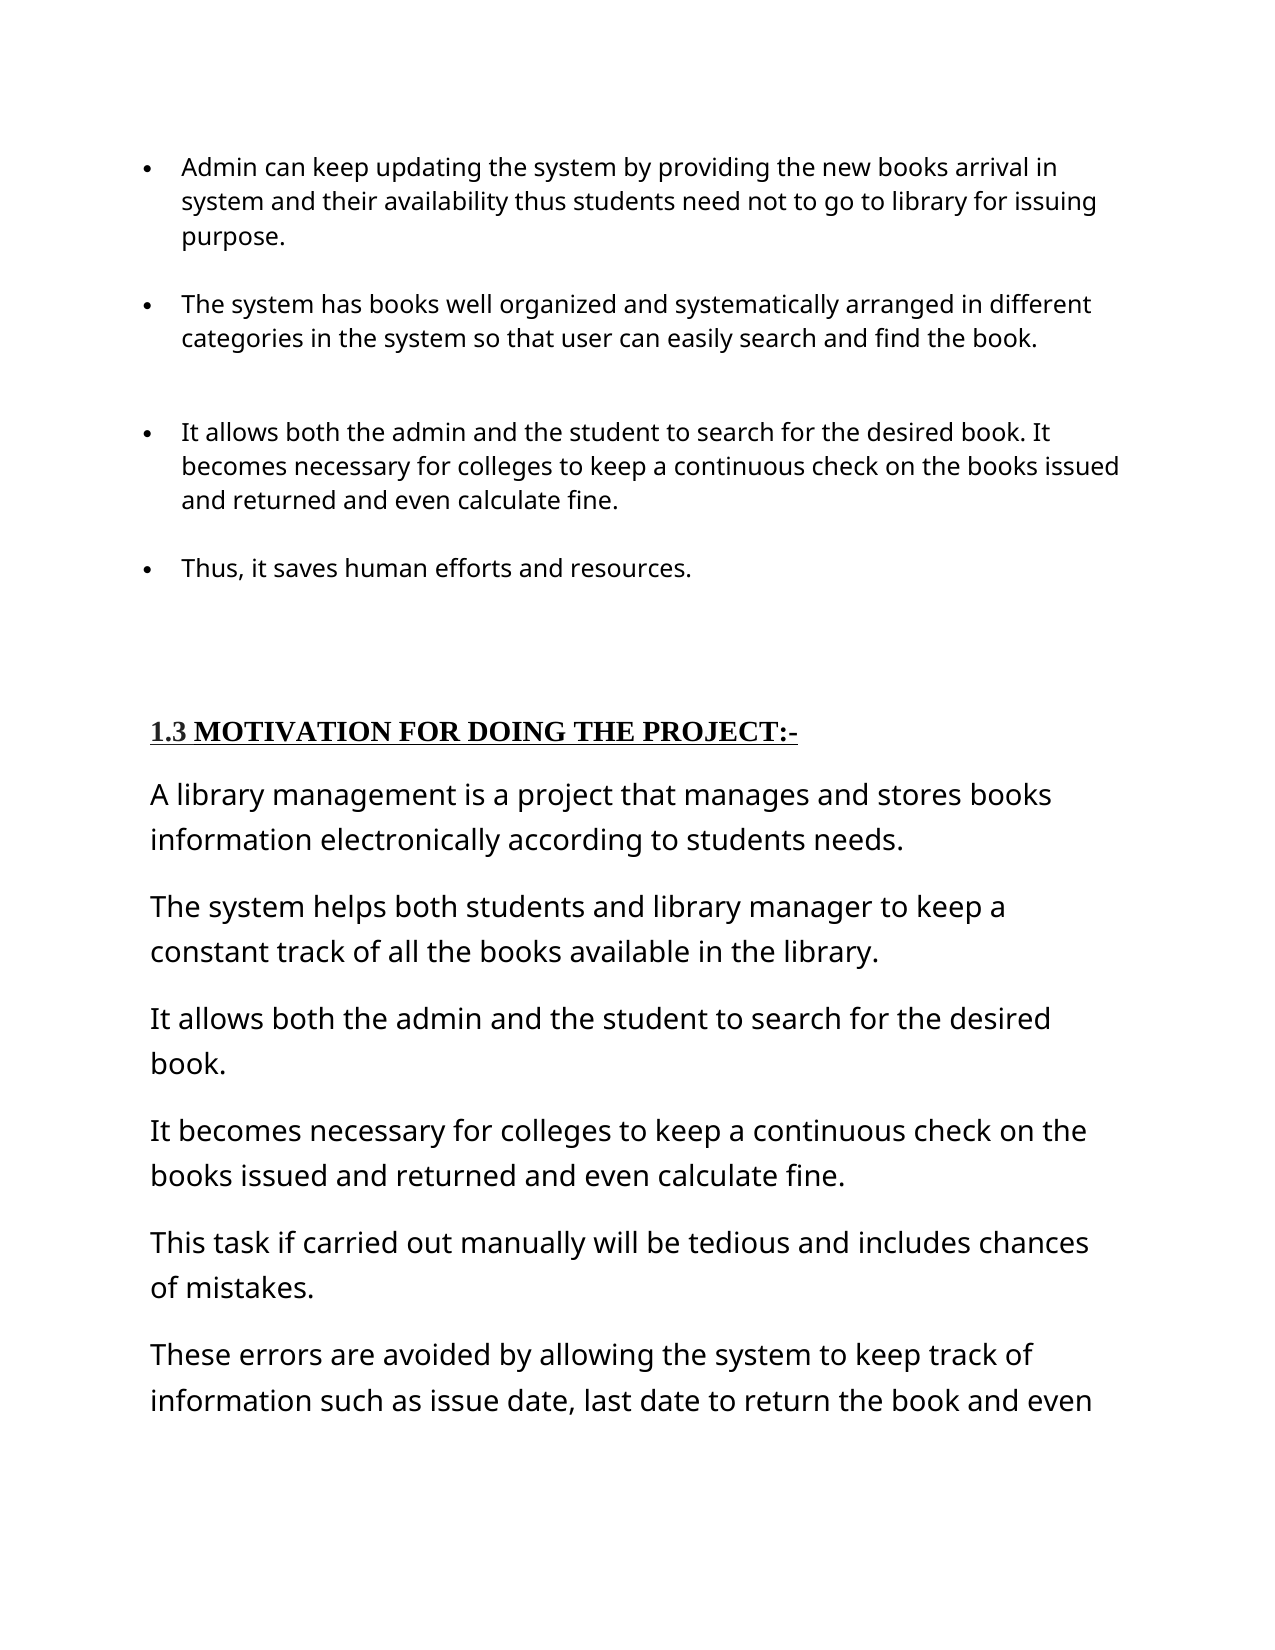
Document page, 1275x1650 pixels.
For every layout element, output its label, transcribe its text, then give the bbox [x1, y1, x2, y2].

list The system has books well organized and systematically arranged in different categories in the system so that user can easily search and find the book. [144, 286, 1125, 354]
text A library management is a project that manages and stores books information electronically according to students needs. [150, 774, 1125, 859]
text It becomes necessary for colleges to keep a continuous check on the books issued and returned and even calculate fine. [150, 1110, 1125, 1195]
text It allows both the admin and the student to search for the desired book. [150, 998, 1125, 1083]
list Admin can keep updating the system by providing the new books arrival in system and their availability thus students need not to go to library for issuing purpose. [144, 150, 1125, 252]
list Thus, it saves human efforts and resources. [144, 551, 1125, 585]
text This task if carried out manually will be tedious and includes chances of mistakes. [150, 1222, 1125, 1307]
text The system helps both students and library manager to keep a constant track of all the books available in the library. [150, 886, 1125, 971]
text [150, 1334, 1125, 1419]
text 1.3 MOTIVATION FOR DOING THE PROJECT:- [150, 714, 1125, 748]
list It allows both the admin and the student to search for the desired book. It becomes necessary for colleges to keep a continuous check on the books issued and returned and even calculate fine. [144, 414, 1125, 517]
